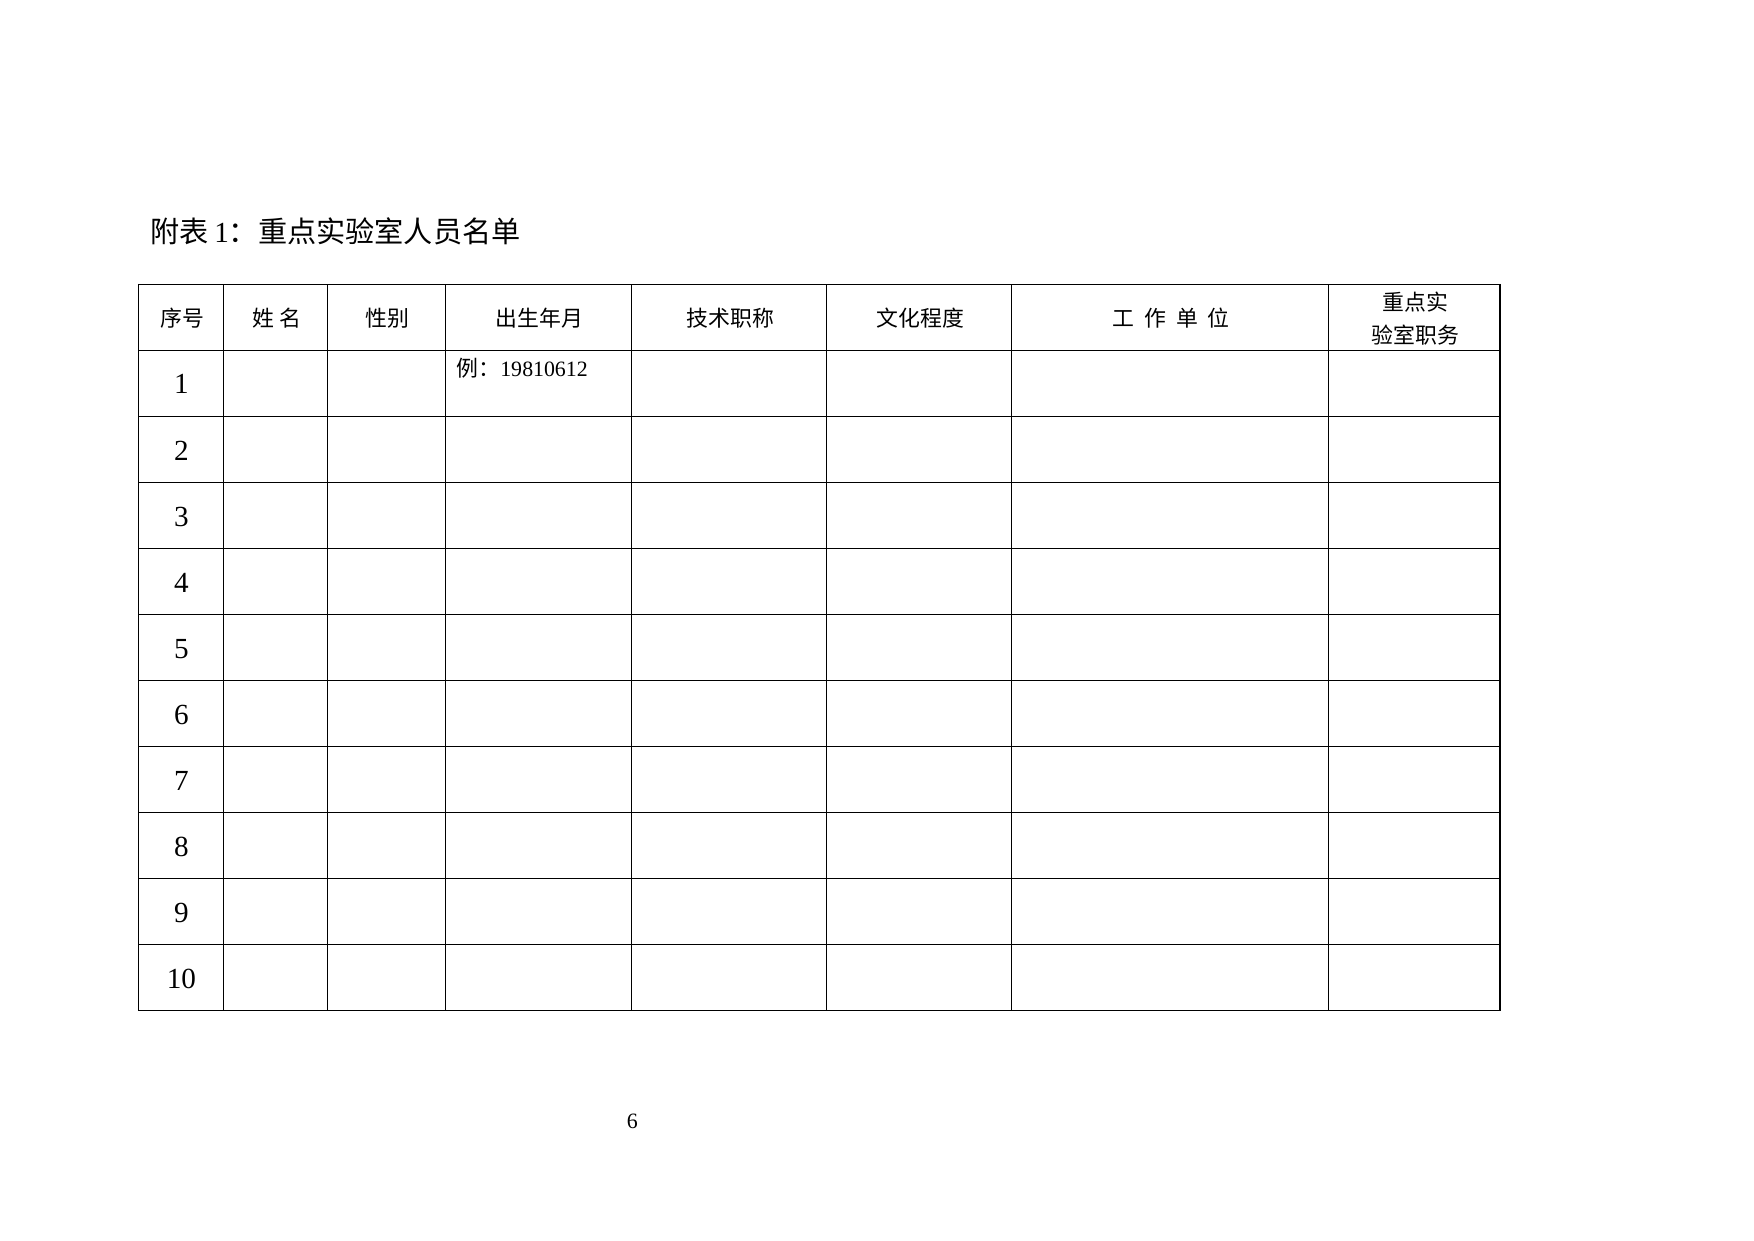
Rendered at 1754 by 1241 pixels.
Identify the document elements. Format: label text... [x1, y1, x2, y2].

table_cell [328, 879, 445, 944]
table_cell [827, 417, 1011, 482]
table_cell [1329, 813, 1499, 878]
table_cell [827, 681, 1011, 746]
table_cell 7 [139, 747, 223, 812]
table_cell [328, 549, 445, 614]
table_cell [328, 945, 445, 1010]
table_cell [328, 747, 445, 812]
table_cell [1329, 945, 1499, 1010]
table_cell [827, 813, 1011, 878]
table_cell [1329, 351, 1499, 416]
table_cell [446, 615, 631, 680]
table_cell 5 [139, 615, 223, 680]
table_cell [328, 483, 445, 548]
table_cell [632, 483, 826, 548]
table_cell [632, 351, 826, 416]
table_cell [1329, 483, 1499, 548]
table_cell [632, 417, 826, 482]
table_cell [632, 747, 826, 812]
table_cell [328, 681, 445, 746]
table_cell 3 [139, 483, 223, 548]
table_cell [1012, 813, 1328, 878]
table_header 姓 名 [224, 285, 327, 350]
table_cell [632, 879, 826, 944]
table_cell [328, 615, 445, 680]
table_cell [632, 549, 826, 614]
table_cell [632, 615, 826, 680]
table_cell [1329, 549, 1499, 614]
table_cell [827, 879, 1011, 944]
table_cell [1329, 417, 1499, 482]
table_cell [446, 747, 631, 812]
table_cell [224, 813, 327, 878]
table_cell [1329, 879, 1499, 944]
table_cell [224, 615, 327, 680]
table_cell [1329, 747, 1499, 812]
table_cell 1 [139, 351, 223, 416]
table_cell [224, 417, 327, 482]
table_cell [632, 813, 826, 878]
table_cell [328, 813, 445, 878]
table_cell 2 [139, 417, 223, 482]
table_cell [224, 945, 327, 1010]
table_cell [1012, 945, 1328, 1010]
table_cell [446, 483, 631, 548]
table_cell [328, 417, 445, 482]
text 附表1：重点实验室人员名单 [150, 198, 1604, 263]
table_cell [1329, 681, 1499, 746]
table_cell [328, 351, 445, 416]
table_header 工 作 单 位 [1012, 285, 1328, 350]
table_cell [1012, 483, 1328, 548]
table_cell [446, 813, 631, 878]
table_cell [632, 681, 826, 746]
table_cell [224, 483, 327, 548]
table_header 性别 [328, 285, 445, 350]
table_cell [1329, 615, 1499, 680]
table_cell [224, 879, 327, 944]
table_cell 10 [139, 945, 223, 1010]
table_cell [827, 945, 1011, 1010]
table_cell [446, 681, 631, 746]
table_cell [224, 747, 327, 812]
table_cell [1012, 615, 1328, 680]
table_header 技术职称 [632, 285, 826, 350]
table_header 重点实 验室职务 [1329, 285, 1499, 350]
table_cell 6 [139, 681, 223, 746]
table_cell 8 [139, 813, 223, 878]
table_cell [224, 351, 327, 416]
table_cell [1012, 417, 1328, 482]
table_cell [1012, 351, 1328, 416]
table_cell [1012, 747, 1328, 812]
table_cell [632, 945, 826, 1010]
table_cell [224, 549, 327, 614]
table_cell [827, 351, 1011, 416]
table_cell 9 [139, 879, 223, 944]
table_cell [446, 549, 631, 614]
table_cell [827, 549, 1011, 614]
table_cell [1012, 549, 1328, 614]
table_cell [224, 681, 327, 746]
table_cell [446, 417, 631, 482]
table_cell [1012, 681, 1328, 746]
table_cell [446, 879, 631, 944]
table_header 文化程度 [827, 285, 1011, 350]
table_cell [827, 483, 1011, 548]
table_cell [1012, 879, 1328, 944]
table_cell 例：19810612 [446, 351, 631, 416]
table_cell [827, 747, 1011, 812]
table_cell 4 [139, 549, 223, 614]
table_header 序号 [139, 285, 223, 350]
table_cell [446, 945, 631, 1010]
table_header 出生年月 [446, 285, 631, 350]
table_cell [827, 615, 1011, 680]
